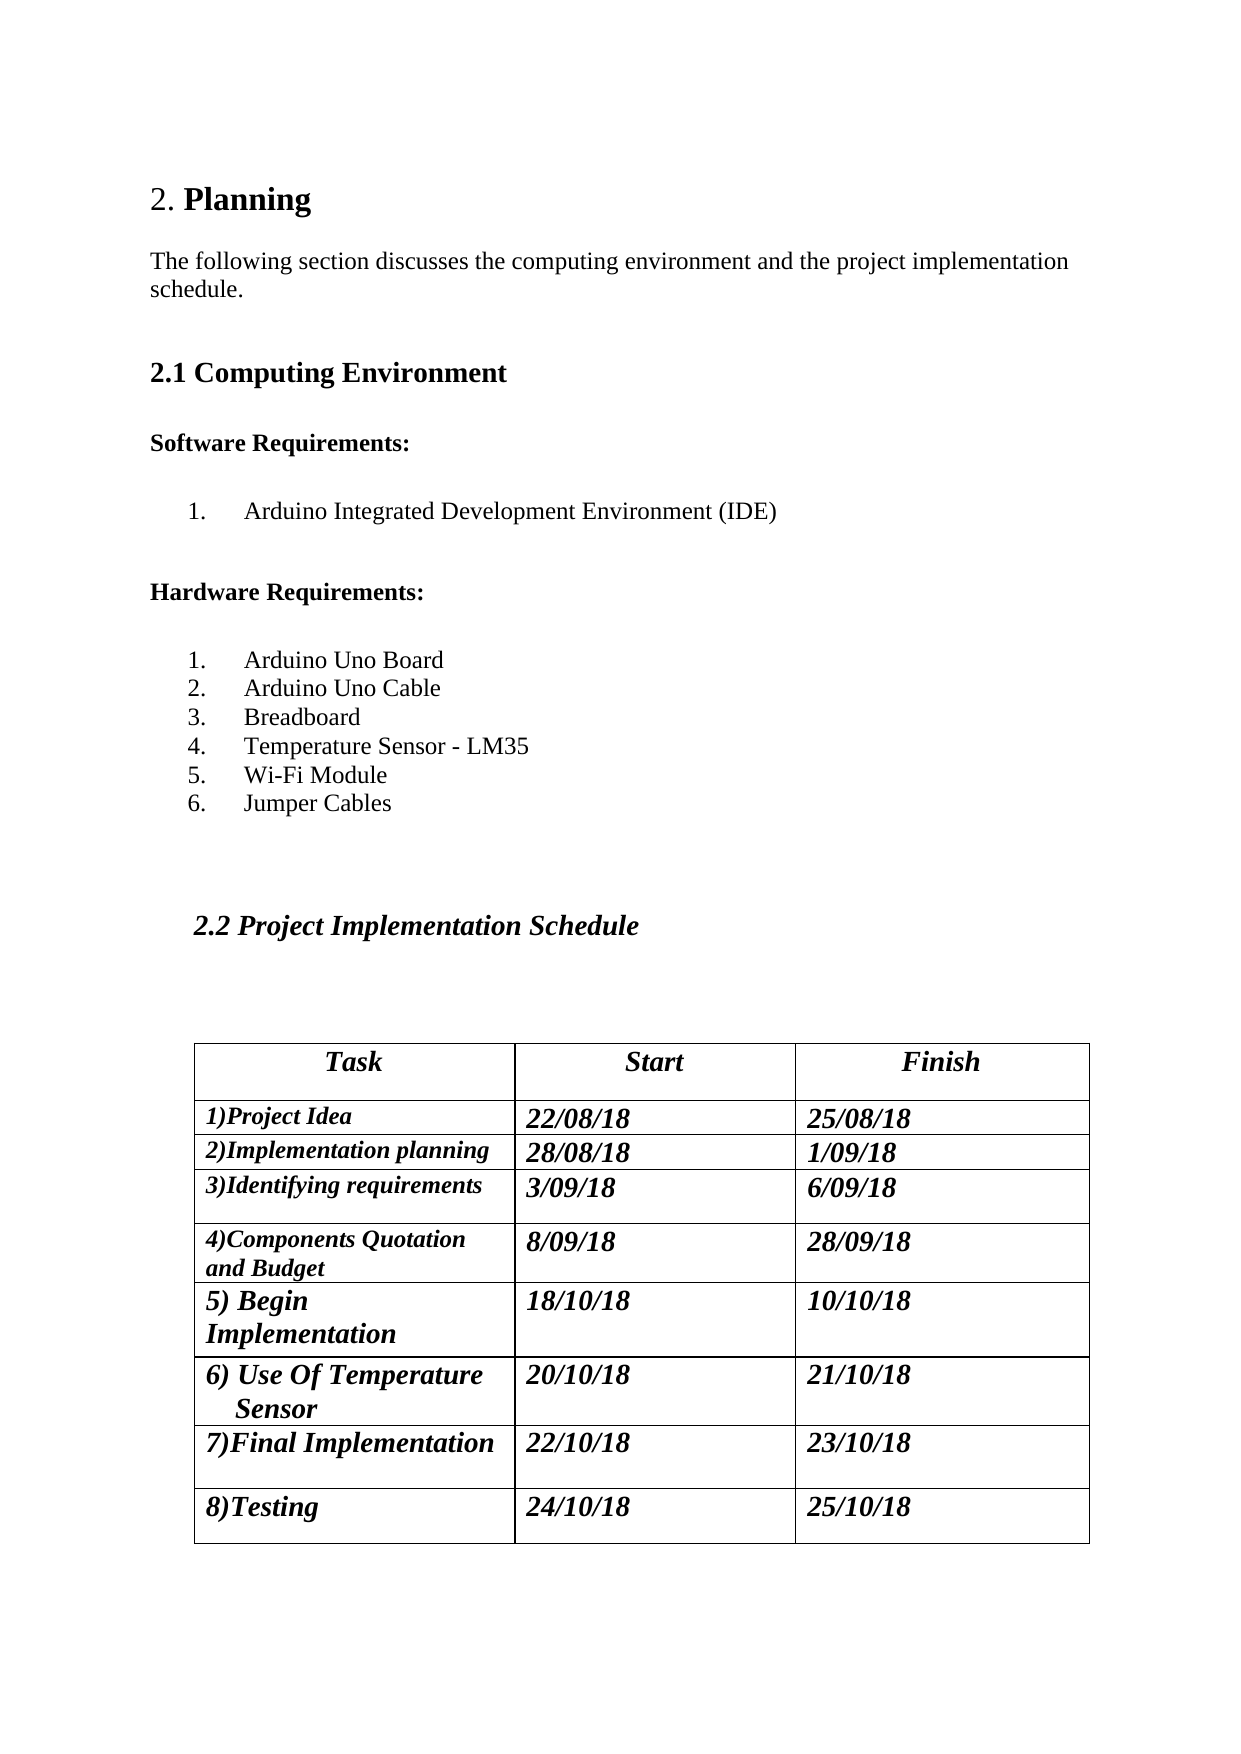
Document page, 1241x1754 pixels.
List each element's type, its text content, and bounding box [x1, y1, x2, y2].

table_header Task [195, 1044, 514, 1100]
table_cell 2)Implementation planning [195, 1135, 514, 1169]
list 2.2 Project Implementation Schedule [194, 908, 1090, 942]
table_cell 22/10/18 [516, 1426, 795, 1488]
list Breadboard [187, 702, 1090, 731]
table_cell 1)Project Idea [195, 1101, 514, 1134]
table_header Start [516, 1044, 795, 1100]
table_cell 6/09/18 [796, 1170, 1089, 1223]
table_cell 23/10/18 [796, 1426, 1089, 1488]
table_cell 10/10/18 [796, 1283, 1089, 1356]
text 1. Arduino Uno Board [150, 645, 1090, 673]
table_cell 1/09/18 [796, 1135, 1089, 1169]
table_cell 7)Final Implementation [195, 1426, 514, 1488]
table_cell 28/09/18 [796, 1224, 1089, 1282]
table_cell 8)Testing [195, 1489, 514, 1543]
table_cell 20/10/18 [516, 1358, 795, 1424]
table_header Finish [796, 1044, 1089, 1100]
table_cell 18/10/18 [516, 1283, 795, 1356]
table_cell 21/10/18 [796, 1358, 1089, 1424]
text Software Requirements: [150, 428, 1090, 457]
table_cell 3)Identifying requirements [195, 1170, 514, 1223]
table_cell 24/10/18 [516, 1489, 795, 1543]
table_cell 25/08/18 [796, 1101, 1089, 1134]
table_cell 25/10/18 [796, 1489, 1089, 1543]
table_cell 4)Components Quotation and Budget [195, 1224, 514, 1282]
list Arduino Uno Cable [187, 673, 1090, 702]
table_cell 28/08/18 [516, 1135, 795, 1169]
text The following section discusses the computing environment and the project implementation schedule. [150, 246, 1090, 303]
table_cell 6) Use Of Temperature Sensor [195, 1358, 514, 1424]
table_cell 8/09/18 [516, 1224, 795, 1282]
list Jumper Cables [187, 788, 1090, 817]
table_cell 5) Begin Implementation [195, 1283, 514, 1356]
table_cell 3/09/18 [516, 1170, 795, 1223]
list Wi-Fi Module [187, 760, 1090, 788]
text Hardware Requirements: [150, 577, 1090, 606]
list Arduino Integrated Development Environment (IDE) [187, 496, 1090, 525]
text 2.1 Computing Environment [150, 356, 1090, 389]
list Temperature Sensor - LM35 [187, 731, 1090, 760]
table_cell 22/08/18 [516, 1101, 795, 1134]
text 2. Planning [150, 179, 1090, 217]
